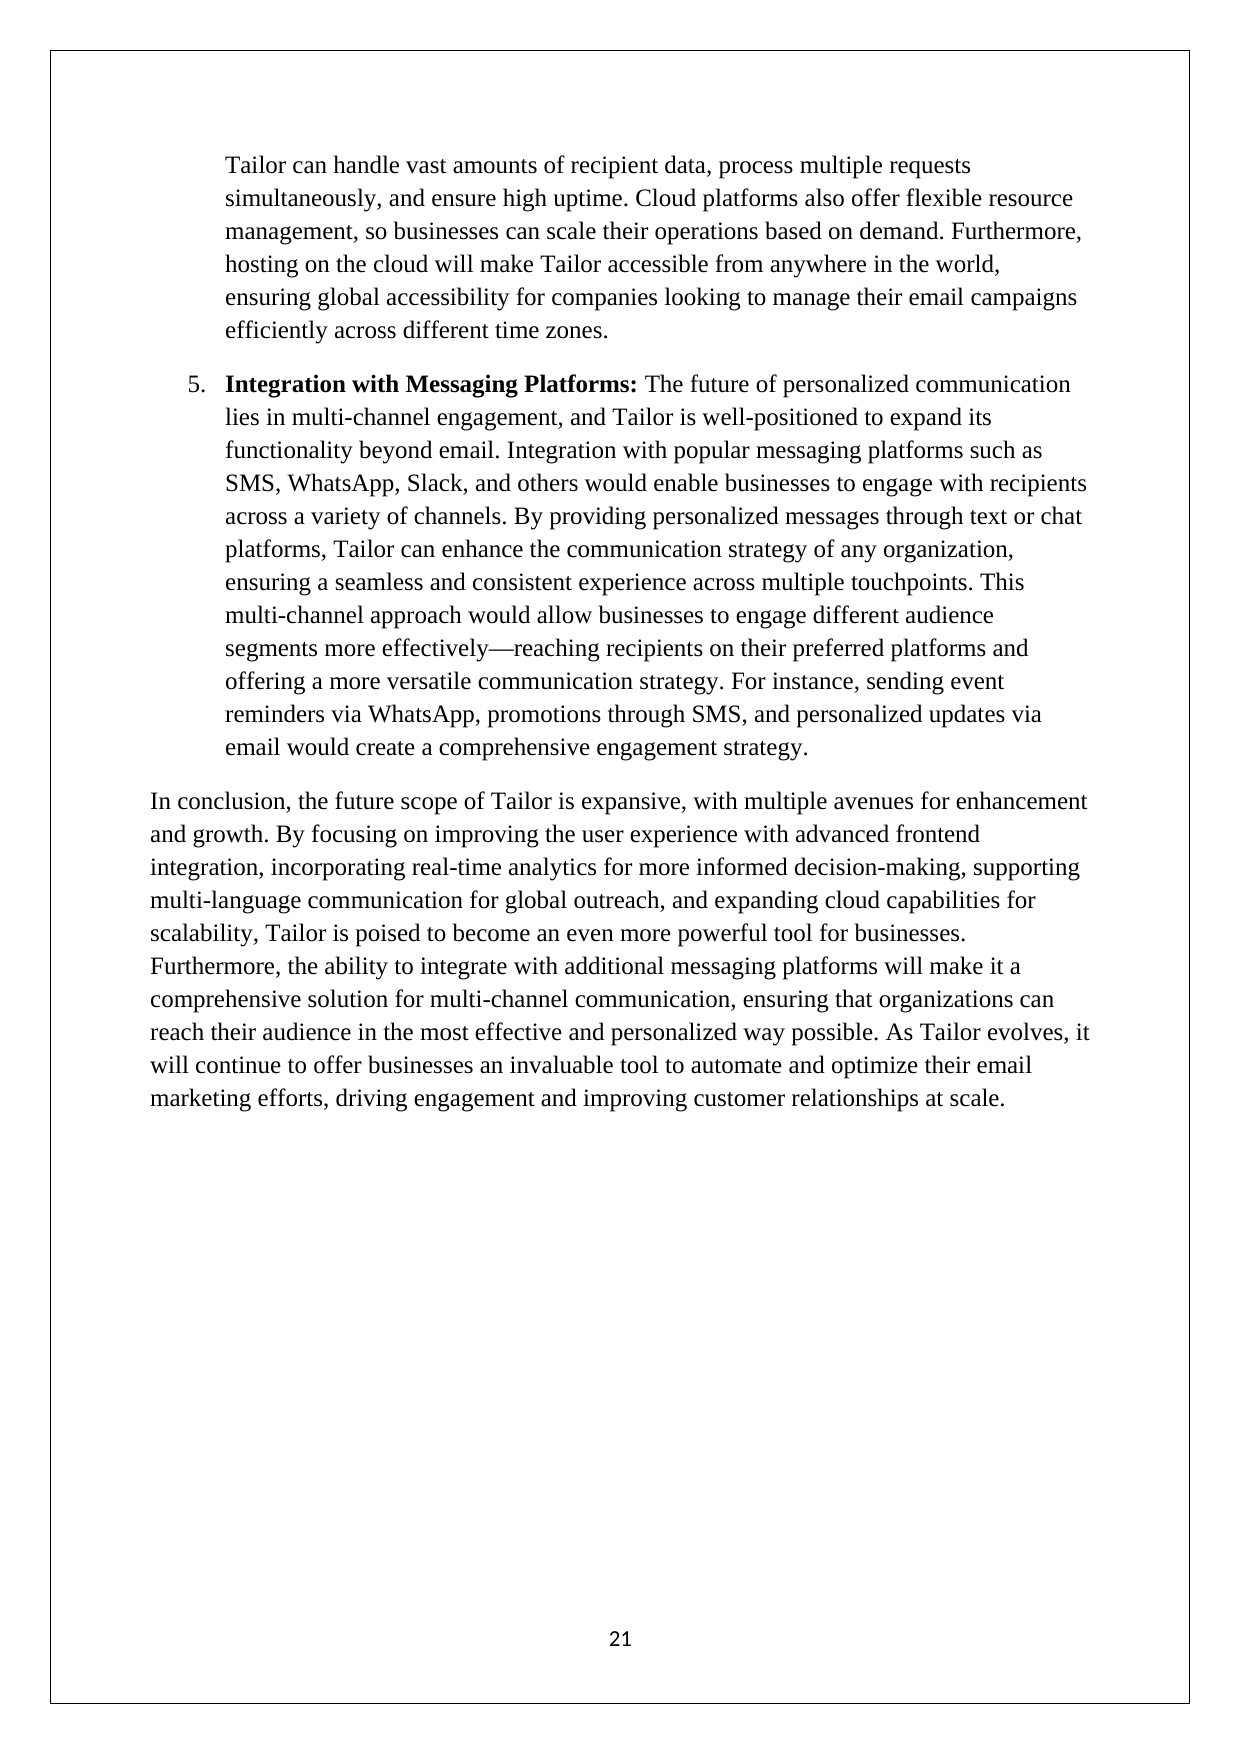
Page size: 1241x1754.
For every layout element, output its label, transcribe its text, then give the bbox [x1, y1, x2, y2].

text In conclusion, the future scope of Tailor is expansive, with multiple avenues for enhancement and growth. By focusing on improving the user experience with advanced frontend integration, incorporating real-time analytics for more informed decision-making, supporting multi-language communication for global outreach, and expanding cloud capabilities for scalability, Tailor is poised to become an even more powerful tool for businesses. Furthermore, the ability to integrate with additional messaging platforms will make it a comprehensive solution for multi-channel communication, ensuring that organizations can reach their audience in the most effective and personalized way possible. As Tailor evolves, it will continue to offer businesses an invaluable tool to automate and optimize their email marketing efforts, driving engagement and improving customer relationships at scale. [150, 786, 1090, 1112]
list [187, 150, 1090, 344]
list Integration with Messaging Platforms: The future of personalized communication lies in multi-channel engagement, and Tailor is well-positioned to expand its functionality beyond email. Integration with popular messaging platforms such as SMS, WhatsApp, Slack, and others would enable businesses to engage with recipients across a variety of channels. By providing personalized messages through text or chat platforms, Tailor can enhance the communication strategy of any organization, ensuring a seamless and consistent experience across multiple touchpoints. This multi-channel approach would allow businesses to engage different audience segments more effectively—reaching recipients on their preferred platforms and offering a more versatile communication strategy. For instance, sending event reminders via WhatsApp, promotions through SMS, and personalized updates via email would create a comprehensive engagement strategy. [187, 369, 1090, 761]
